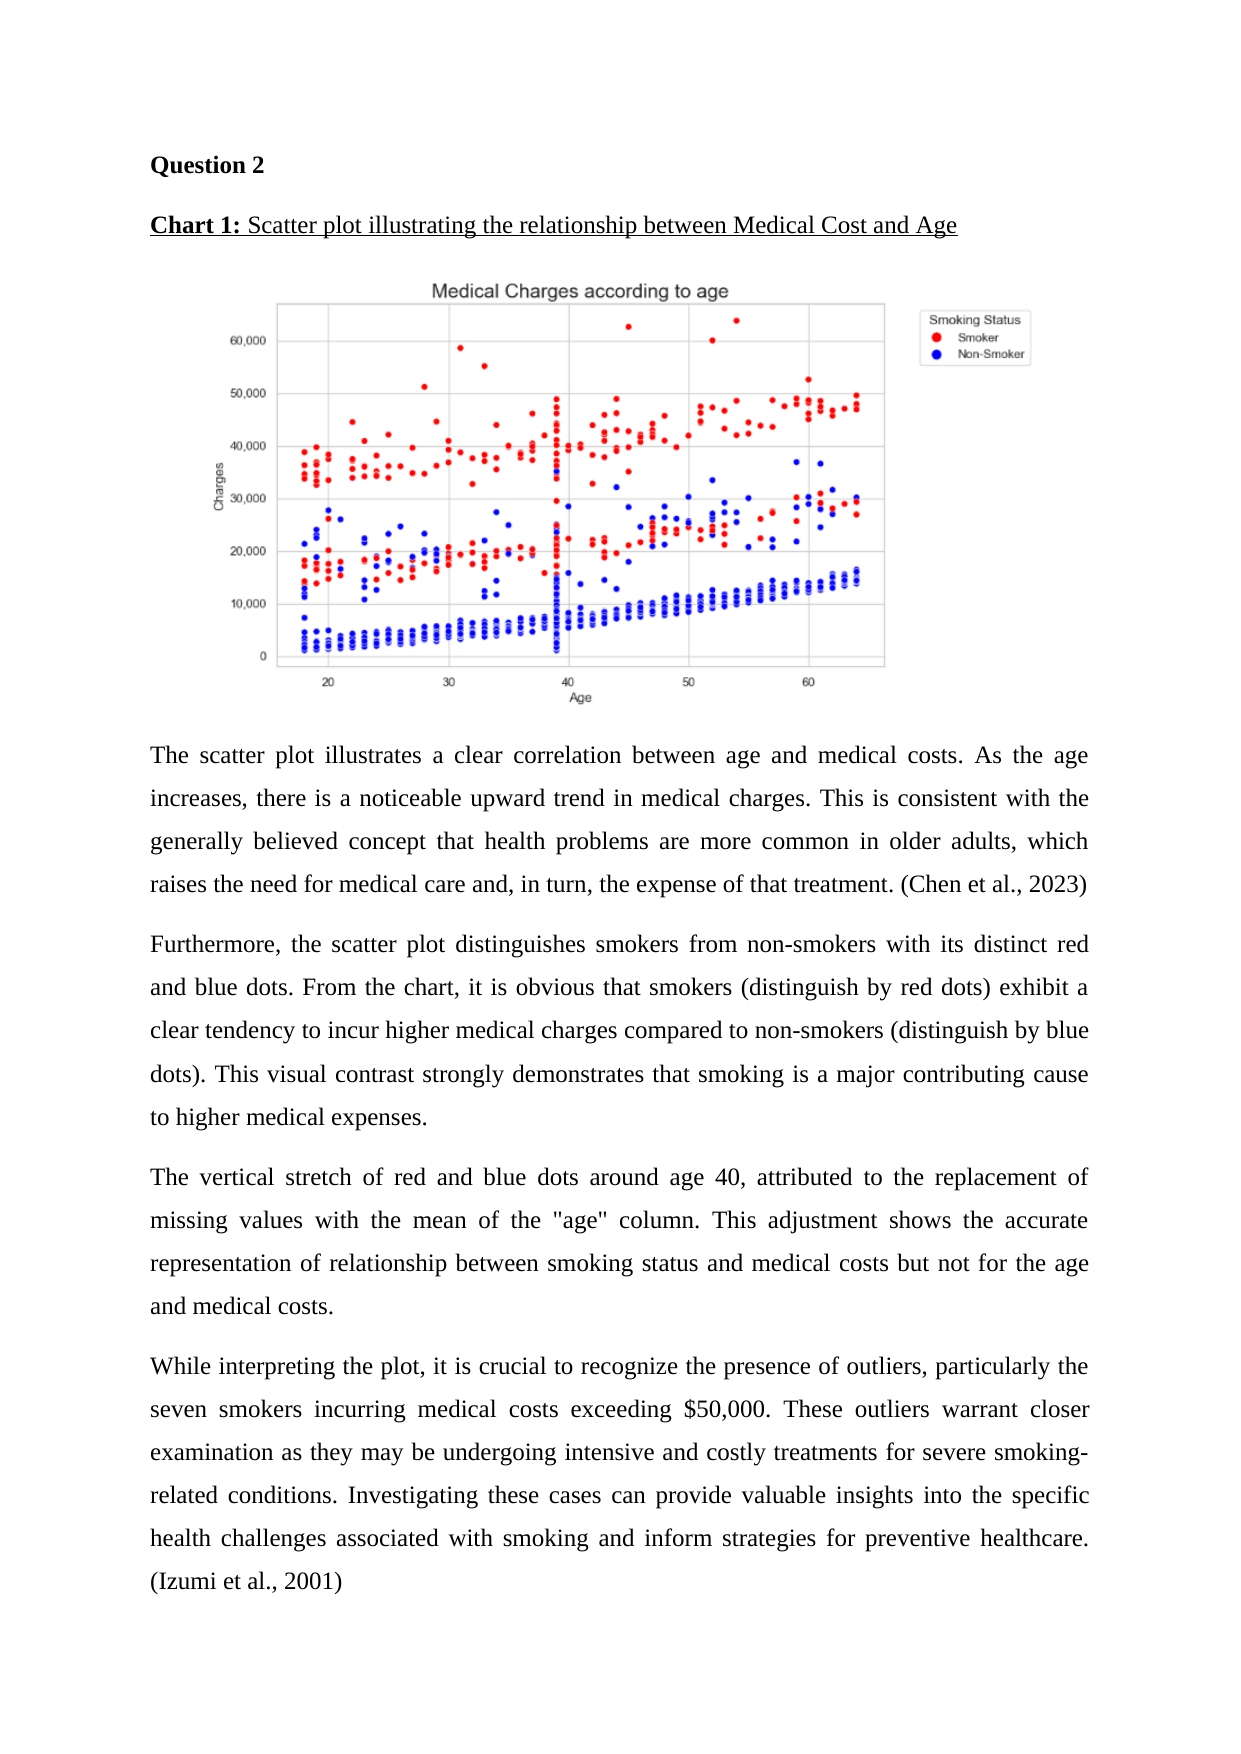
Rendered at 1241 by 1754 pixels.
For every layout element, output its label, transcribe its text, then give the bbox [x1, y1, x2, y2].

text Question 2 [150, 150, 1090, 179]
text The scatter plot illustrates a clear correlation between age and medical costs. As the age increases, there is a noticeable upward trend in medical charges. This is consistent with the generally believed concept that health problems are more common in older adults, which raises the need for medical care and, in turn, the expense of that treatment. (Chen et al., 2023) [150, 740, 1090, 898]
text While interpreting the plot, it is crucial to recognize the presence of outliers, particularly the seven smokers incurring medical costs exceeding $50,000. These outliers warrant closer examination as they may be undergoing intensive and costly treatments for severe smoking-related conditions. Investigating these cases can provide valuable insights into the specific health challenges associated with smoking and inform strategies for preventive healthcare. (Izumi et al., 2001) [150, 1351, 1090, 1595]
text Furthermore, the scatter plot distinguishes smokers from non-smokers with its distinct red and blue dots. From the chart, it is obvious that smokers (distinguish by red dots) exhibit a clear tendency to incur higher medical charges compared to non-smokers (distinguish by blue dots). This visual contrast strongly demonstrates that smoking is a major contributing cause to higher medical expenses. [150, 929, 1090, 1131]
picture [206, 269, 1034, 710]
text Chart 1: Scatter plot illustrating the relationship between Medical Cost and Age [150, 210, 1090, 238]
text The vertical stretch of red and blue dots around age 40, attributed to the replacement of missing values with the mean of the "age" column. This adjustment shows the accurate representation of relationship between smoking status and medical costs but not for the age and medical costs. [150, 1162, 1090, 1320]
